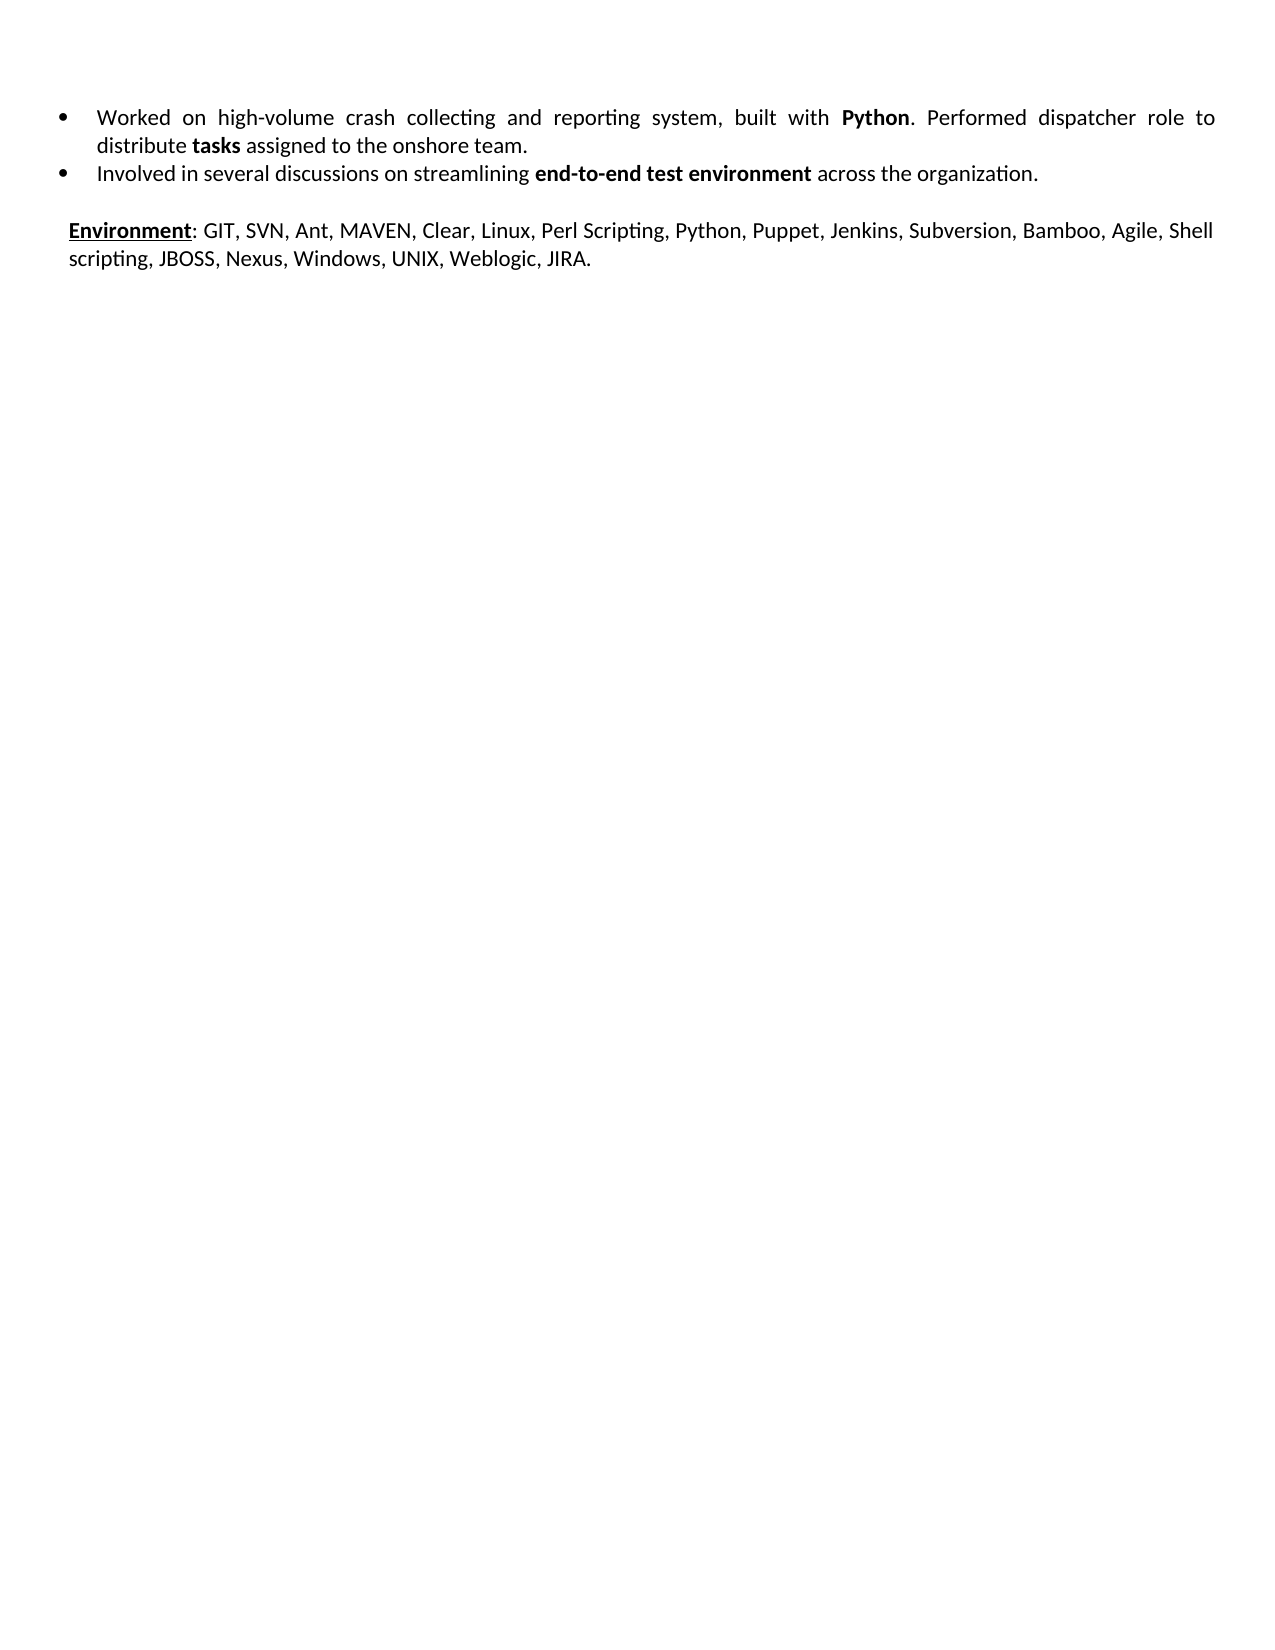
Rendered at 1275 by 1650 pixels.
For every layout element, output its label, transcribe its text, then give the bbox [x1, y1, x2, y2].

text Environment: GIT, SVN, Ant, MAVEN, Clear, Linux, Perl Scripting, Python, Puppet, Jenkins, Subversion, Bamboo, Agile, Shell scripting, JBOSS, Nexus, Windows, UNIX, Weblogic, JIRA. [68, 216, 1216, 272]
list Involved in several discussions on streamlining end-to-end test environment across the organization. [59, 159, 1216, 187]
list Worked on high-volume crash collecting and reporting system, built with Python. Performed dispatcher role to distribute tasks assigned to the onshore team. [59, 103, 1216, 159]
